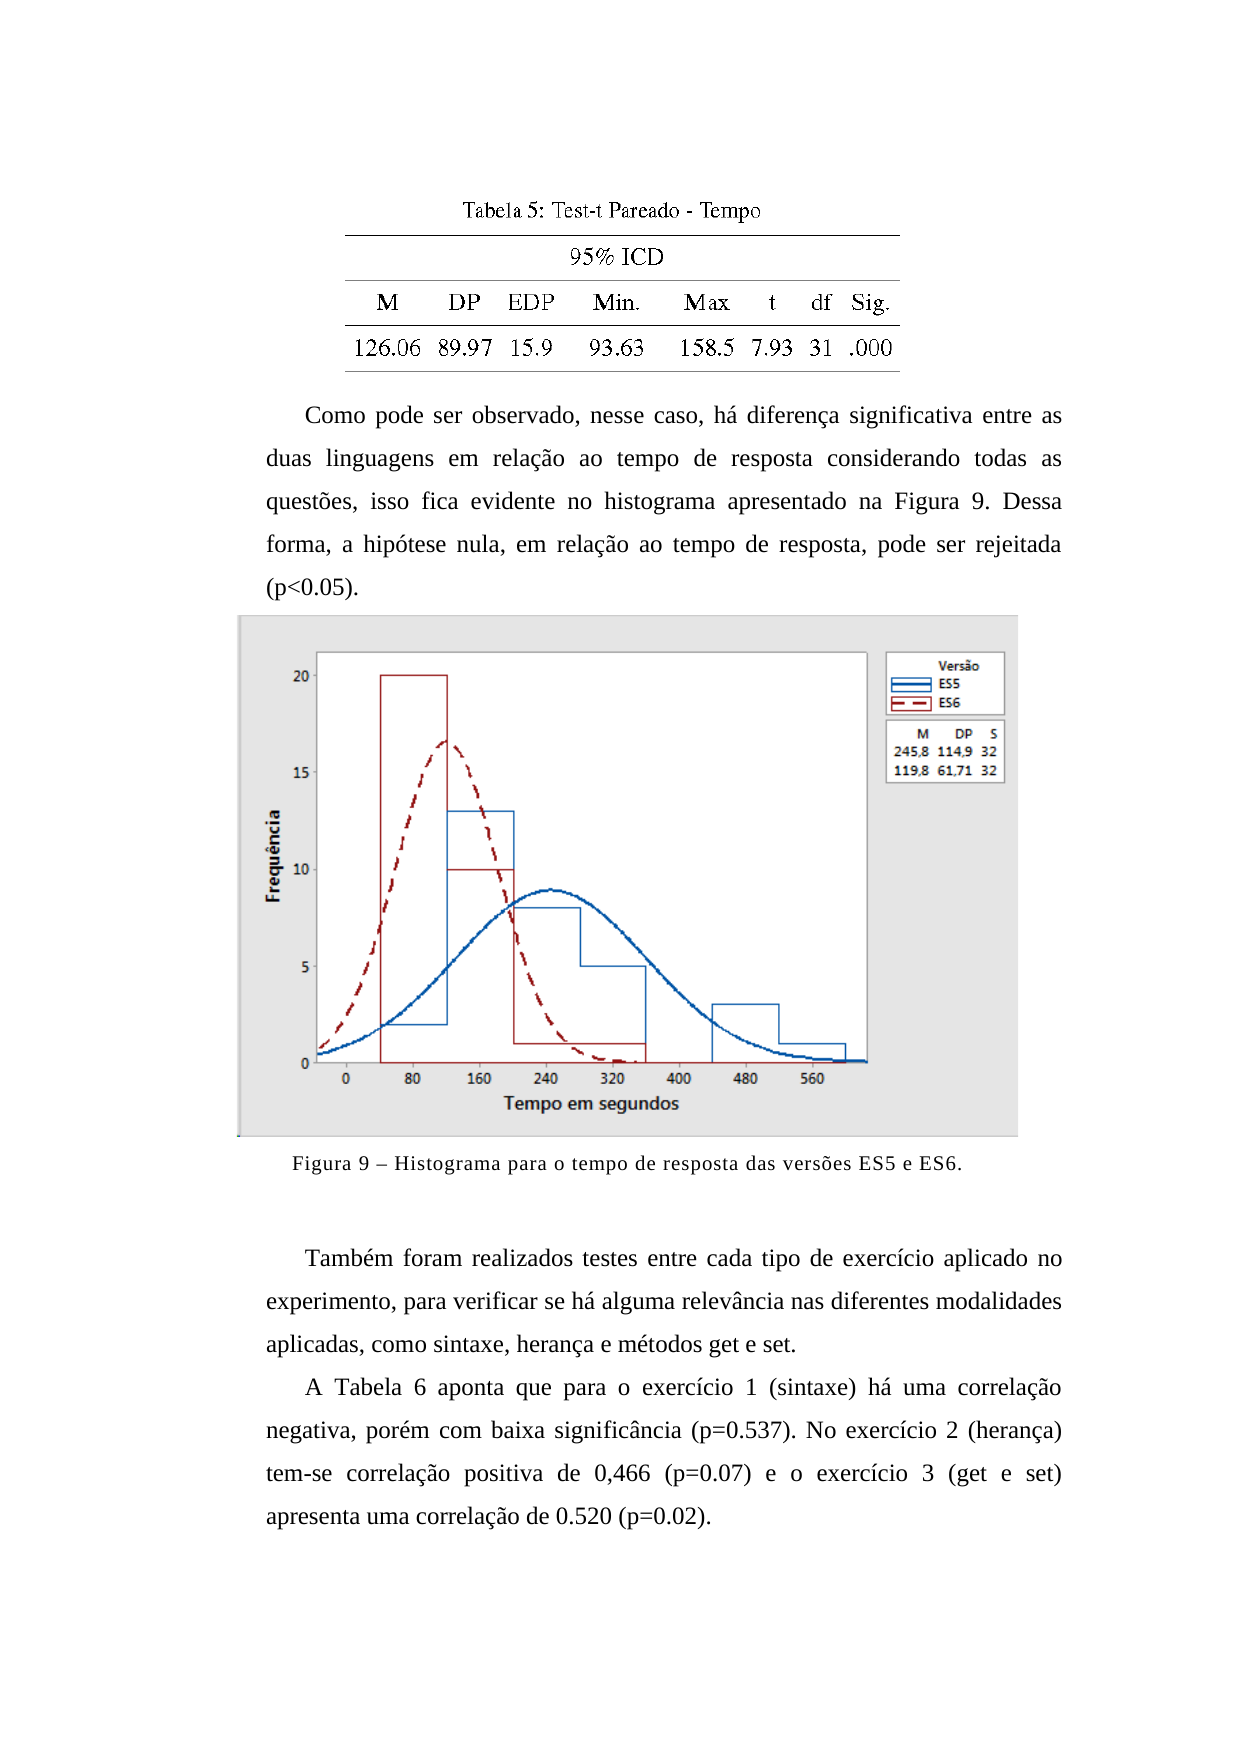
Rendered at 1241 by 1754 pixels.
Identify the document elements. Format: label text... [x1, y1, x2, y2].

text Como pode ser observado, nesse caso, há diferença significativa entre as duas linguagens em relação ao tempo de resposta considerando todas as questões, isso fica evidente no histograma apresentado na Figura 9. Dessa forma, a hipótese nula, em relação ao tempo de resposta, pode ser rejeitada (p<0.05). [266, 400, 1063, 601]
text A Tabela 6 aponta que para o exercício 1 (sintaxe) há uma correlação negativa, porém com baixa significância (p=0.537). No exercício 2 (herança) tem-se correlação positiva de 0,466 (p=0.07) e o exercício 3 (get e set) apresenta uma correlação de 0.520 (p=0.02). [266, 1372, 1063, 1530]
text Também foram realizados testes entre cada tipo de exercício aplicado no experimento, para verificar se há alguma relevância nas diferentes modalidades aplicadas, como sintaxe, herança e métodos get e set. [266, 1243, 1063, 1358]
text Figura 9 – Histograma para o tempo de resposta das versões ES5 e ES6. [192, 1151, 1063, 1174]
picture [236, 615, 1019, 1137]
picture [343, 189, 912, 386]
